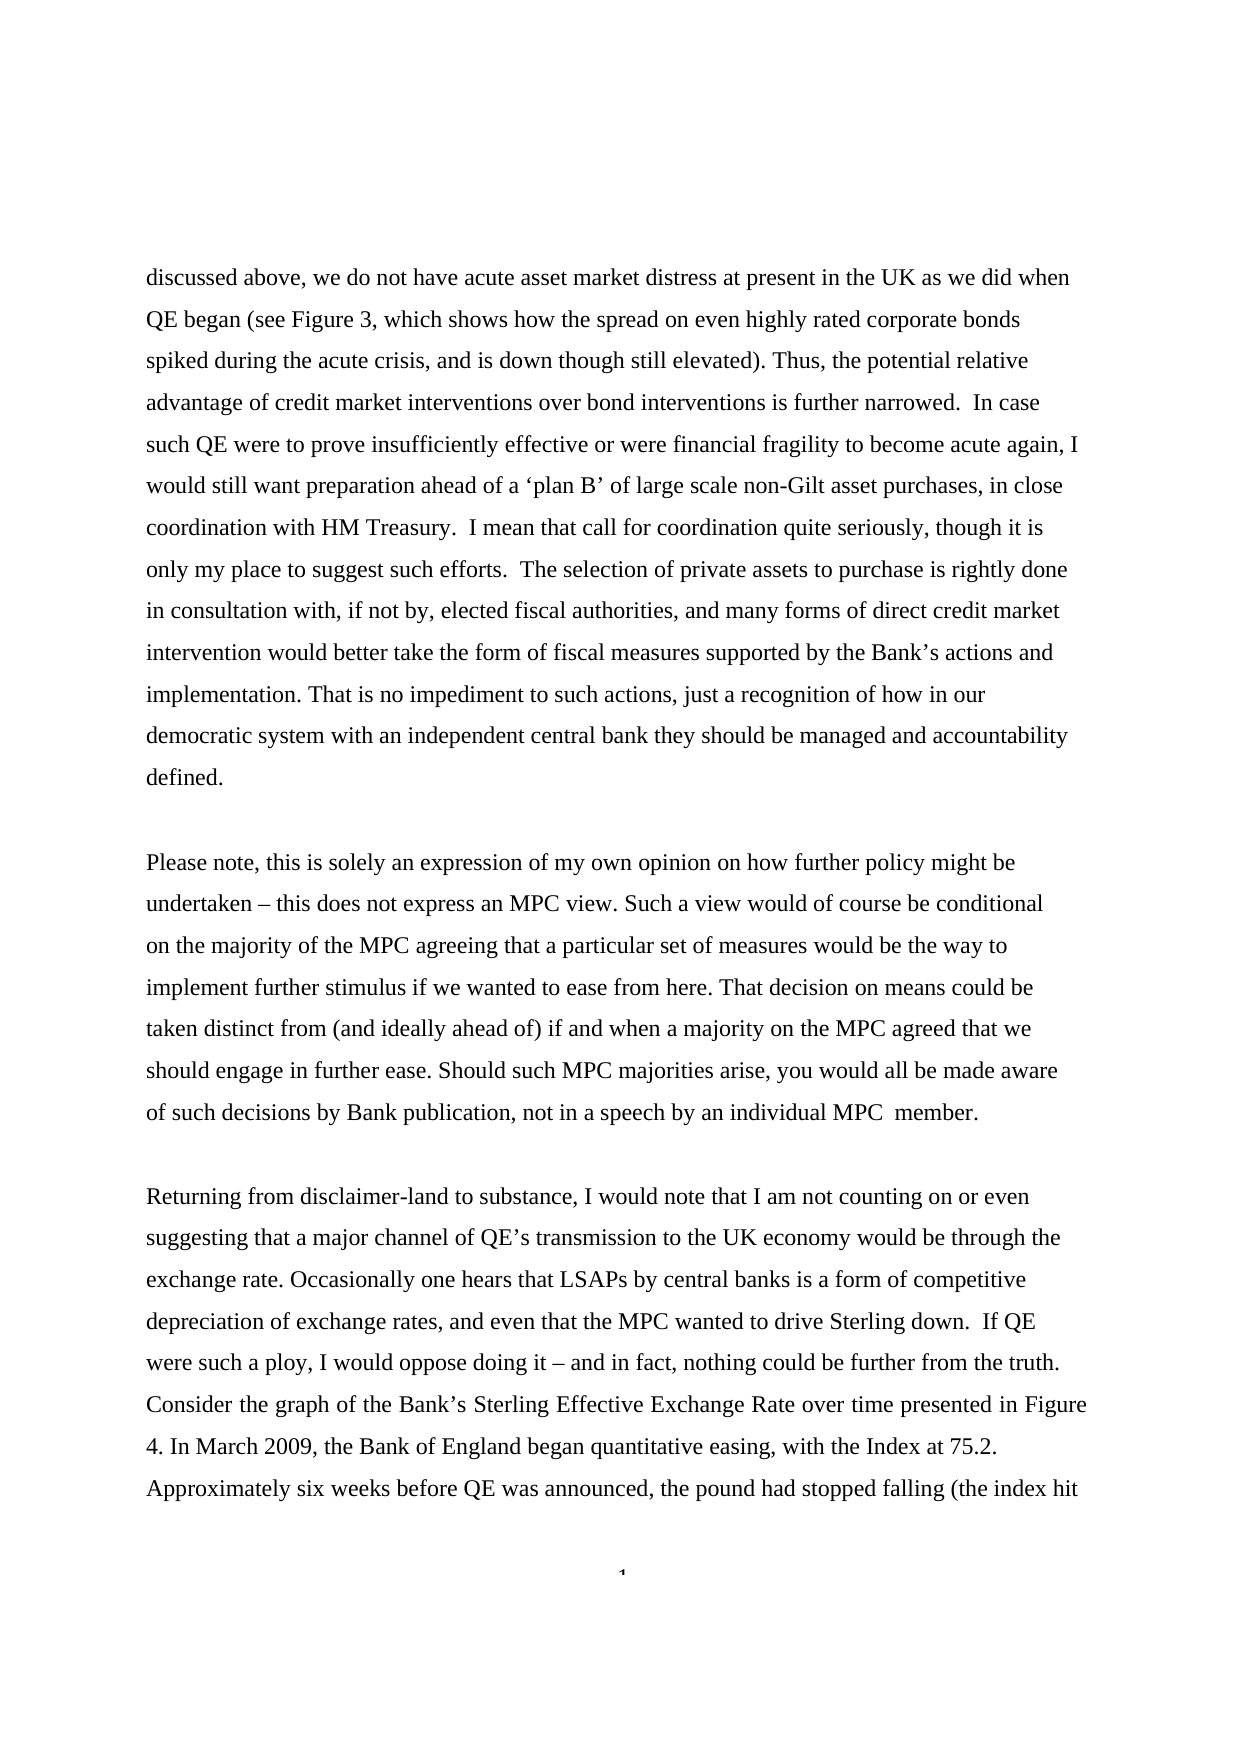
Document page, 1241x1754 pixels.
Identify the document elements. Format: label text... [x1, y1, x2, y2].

text 4. In March 2009, the Bank of England began quantitative easing, with the Index at 75.2. Approximately six weeks before QE was announced, the pound had stopped falling (the index hit [146, 1432, 1107, 1501]
text discussed above, we do not have acute asset market distress at present in the UK as we did when QE began (see Figure 3, which shows how the spread on even highly rated corporate bonds spiked during the acute crisis, and is down though still elevated). Thus, the potential relative advantage of credit market interventions over bond interventions is further narrowed. In case such QE were to prove insufficiently effective or were financial fragility to become acute again, I would still want preparation ahead of a ‘plan B’ of large scale non-Gilt asset purchases, in close coordination with HM Treasury. I mean that call for coordination quite seriously, though it is only my place to suggest such efforts. The selection of private assets to purchase is rightly done in consultation with, if not by, elected fiscal authorities, and many forms of direct credit market intervention would better take the form of fiscal measures supported by the Bank’s actions and implementation. That is no impediment to such actions, just a recognition of how in our democratic system with an independent central bank they should be managed and accountability defined. [146, 263, 1085, 791]
text Please note, this is solely an expression of my own opinion on how further policy might be undertaken – this does not express an MPC view. Such a view would of course be conditional on the majority of the MPC agreeing that a particular set of measures would be the way to implement further stimulus if we wanted to ease from here. That decision on means could be taken distinct from (and ideally ahead of) if and when a majority on the MPC agreed that we should engage in further ease. Should such MPC majorities arise, you would all be made aware of such decisions by Bank publication, not in a speech by an individual MPC member. [146, 848, 1066, 1125]
text Returning from disclaimer-land to substance, I would note that I am not counting on or even suggesting that a major channel of QE’s transmission to the UK economy would be through the exchange rate. Occasionally one hears that LSAPs by central banks is a form of competitive depreciation of exchange rates, and even that the MPC wanted to drive Sterling down. If QE were such a ploy, I would oppose doing it – and in fact, nothing could be further from the truth. Consider the graph of the Bank’s Sterling Effective Exchange Rate over time presented in Figure [146, 1182, 1092, 1418]
